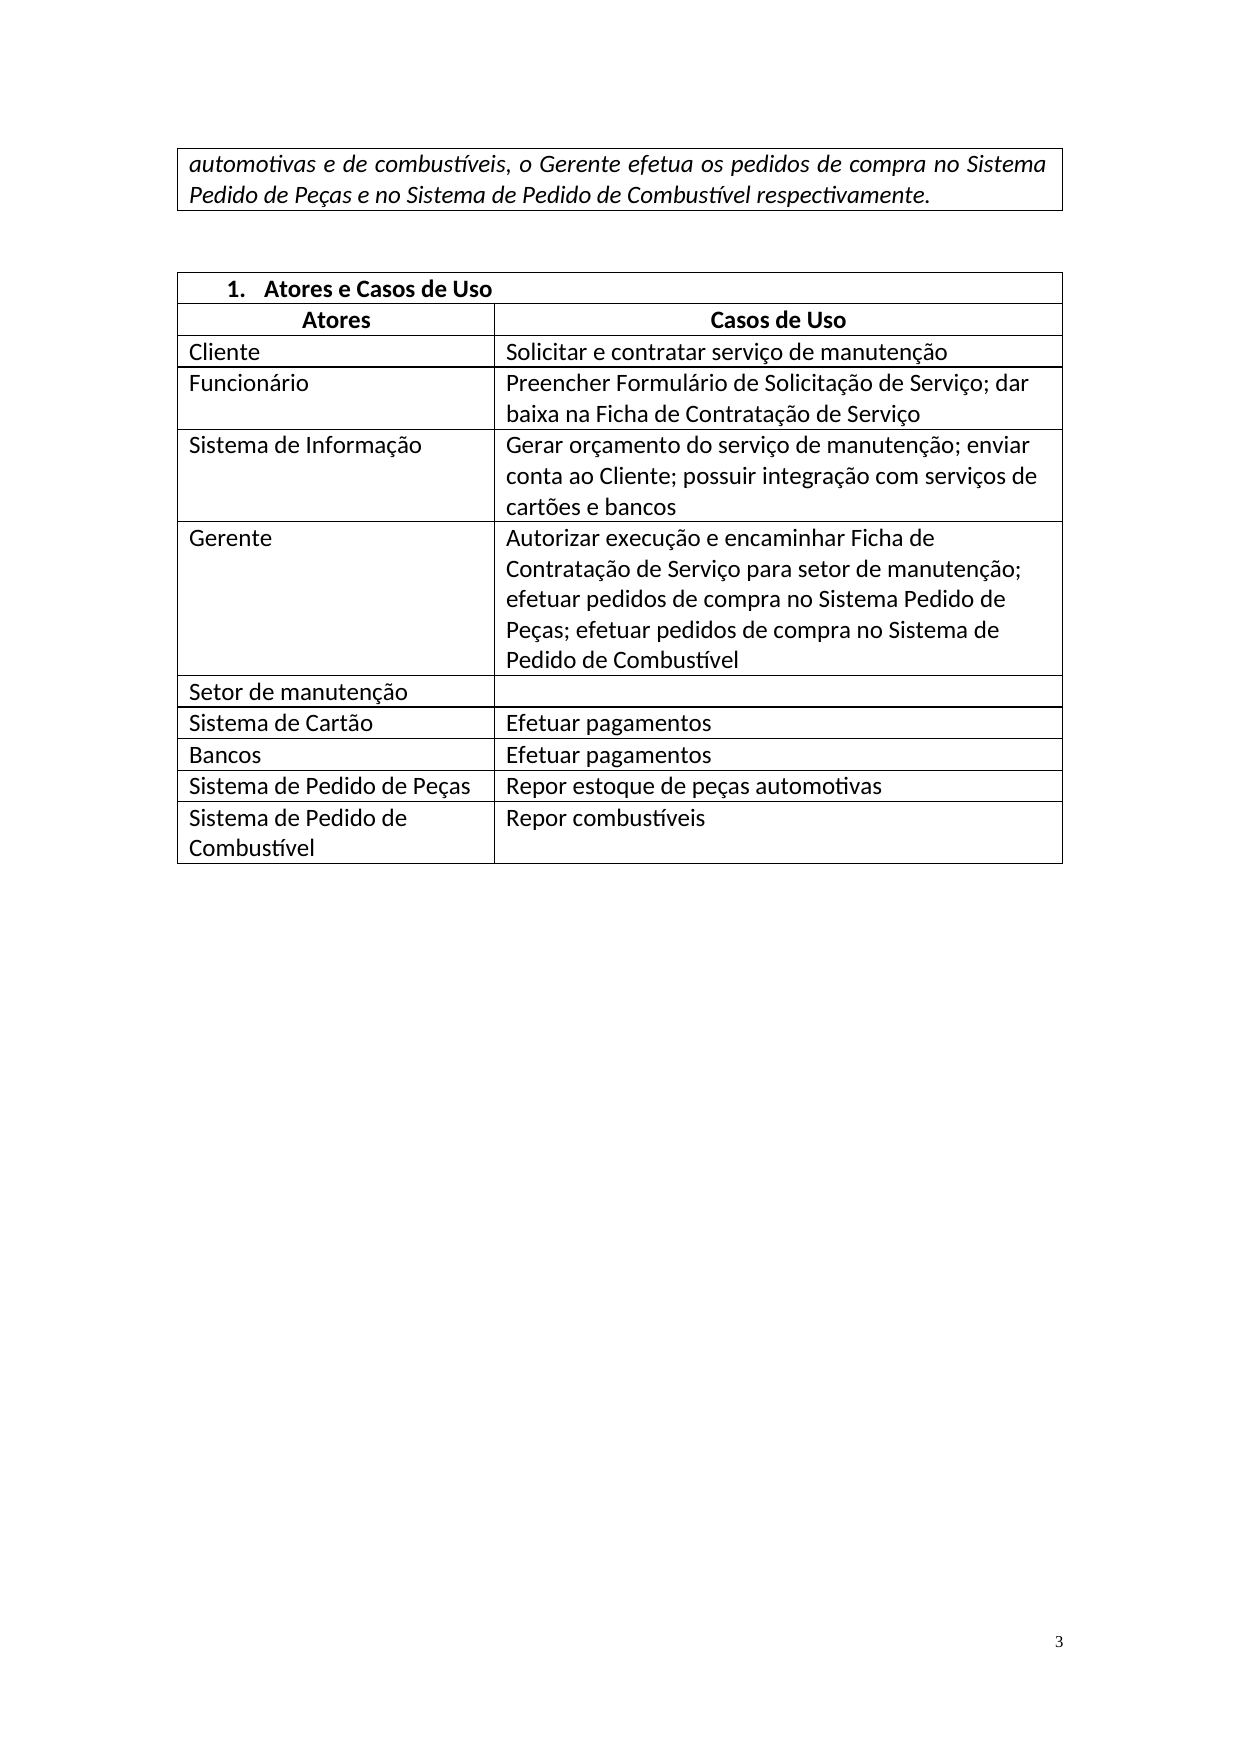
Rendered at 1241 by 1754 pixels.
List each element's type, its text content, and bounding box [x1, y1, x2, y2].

table_cell Bancos [178, 739, 494, 769]
table_cell Preencher Formulário de Solicitação de Serviço; dar baixa na Ficha de Contratação de Serviço [495, 368, 1062, 428]
table_cell Sistema de Pedido de Combustível [178, 802, 494, 863]
table_cell Sistema de Informação [178, 430, 494, 521]
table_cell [178, 149, 1062, 210]
table_cell Repor estoque de peças automotivas [495, 771, 1062, 801]
table_cell Efetuar pagamentos [495, 708, 1062, 738]
table_cell Sistema de Pedido de Peças [178, 771, 494, 801]
table_cell Autorizar execução e encaminhar Ficha de Contratação de Serviço para setor de manutenção; efetuar pedidos de compra no Sistema Pedido de Peças; efetuar pedidos de compra no Sistema de Pedido de Combustível [495, 522, 1062, 675]
table_cell Repor combustíveis [495, 802, 1062, 863]
table_header Atores e Casos de Uso [178, 273, 1062, 303]
table_cell Gerar orçamento do serviço de manutenção; enviar conta ao Cliente; possuir integração com serviços de cartões e bancos [495, 430, 1062, 521]
table_cell Casos de Uso [495, 304, 1062, 335]
table_cell Cliente [178, 336, 494, 366]
table_cell Sistema de Cartão [178, 708, 494, 738]
table_cell Setor de manutenção [178, 676, 494, 706]
table_cell Efetuar pagamentos [495, 739, 1062, 769]
table_cell Solicitar e contratar serviço de manutenção [495, 336, 1062, 366]
table_cell Atores [178, 304, 494, 335]
table_cell Funcionário [178, 368, 494, 428]
table_cell [495, 676, 1062, 706]
table_cell Gerente [178, 522, 494, 675]
